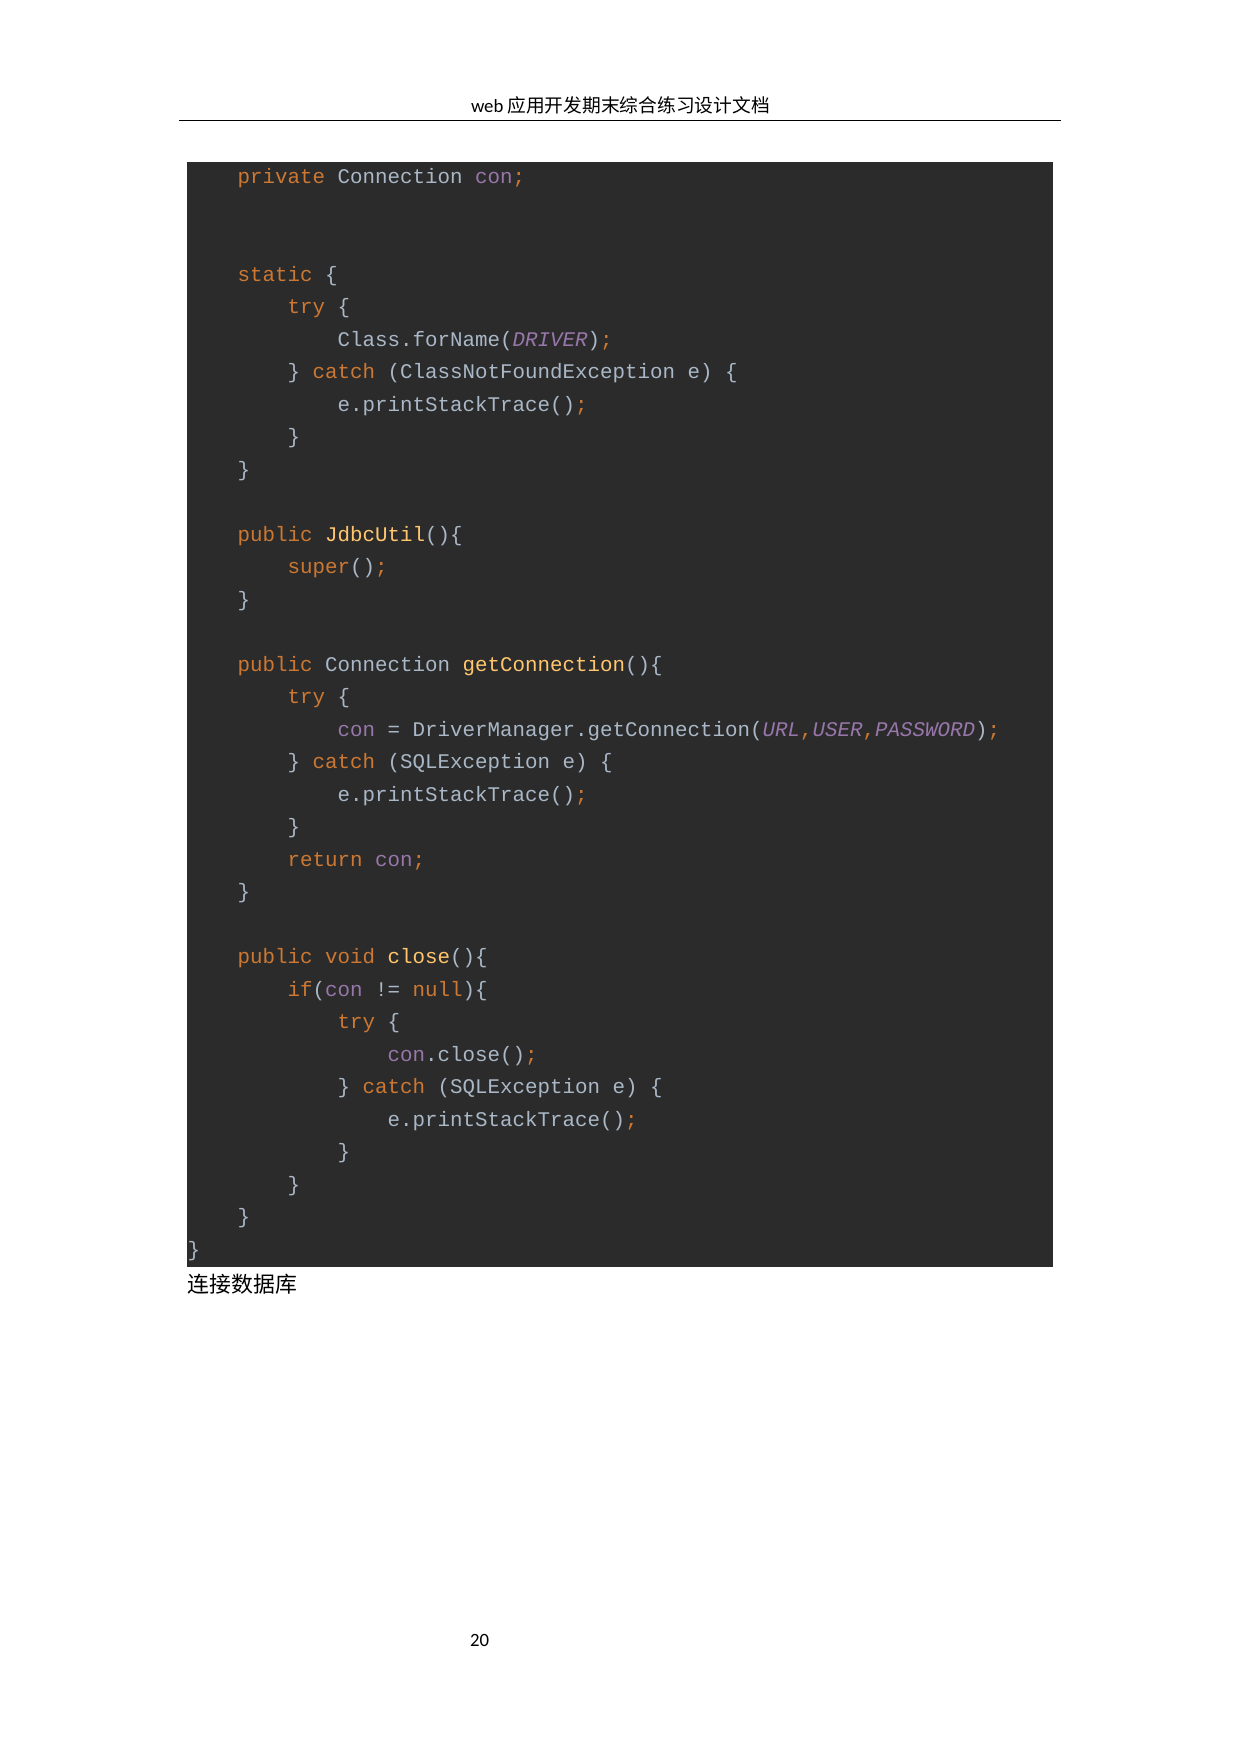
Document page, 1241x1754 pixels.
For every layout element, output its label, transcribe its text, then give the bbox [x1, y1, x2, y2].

text 连接数据库 [187, 1267, 1053, 1299]
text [187, 162, 1053, 1267]
